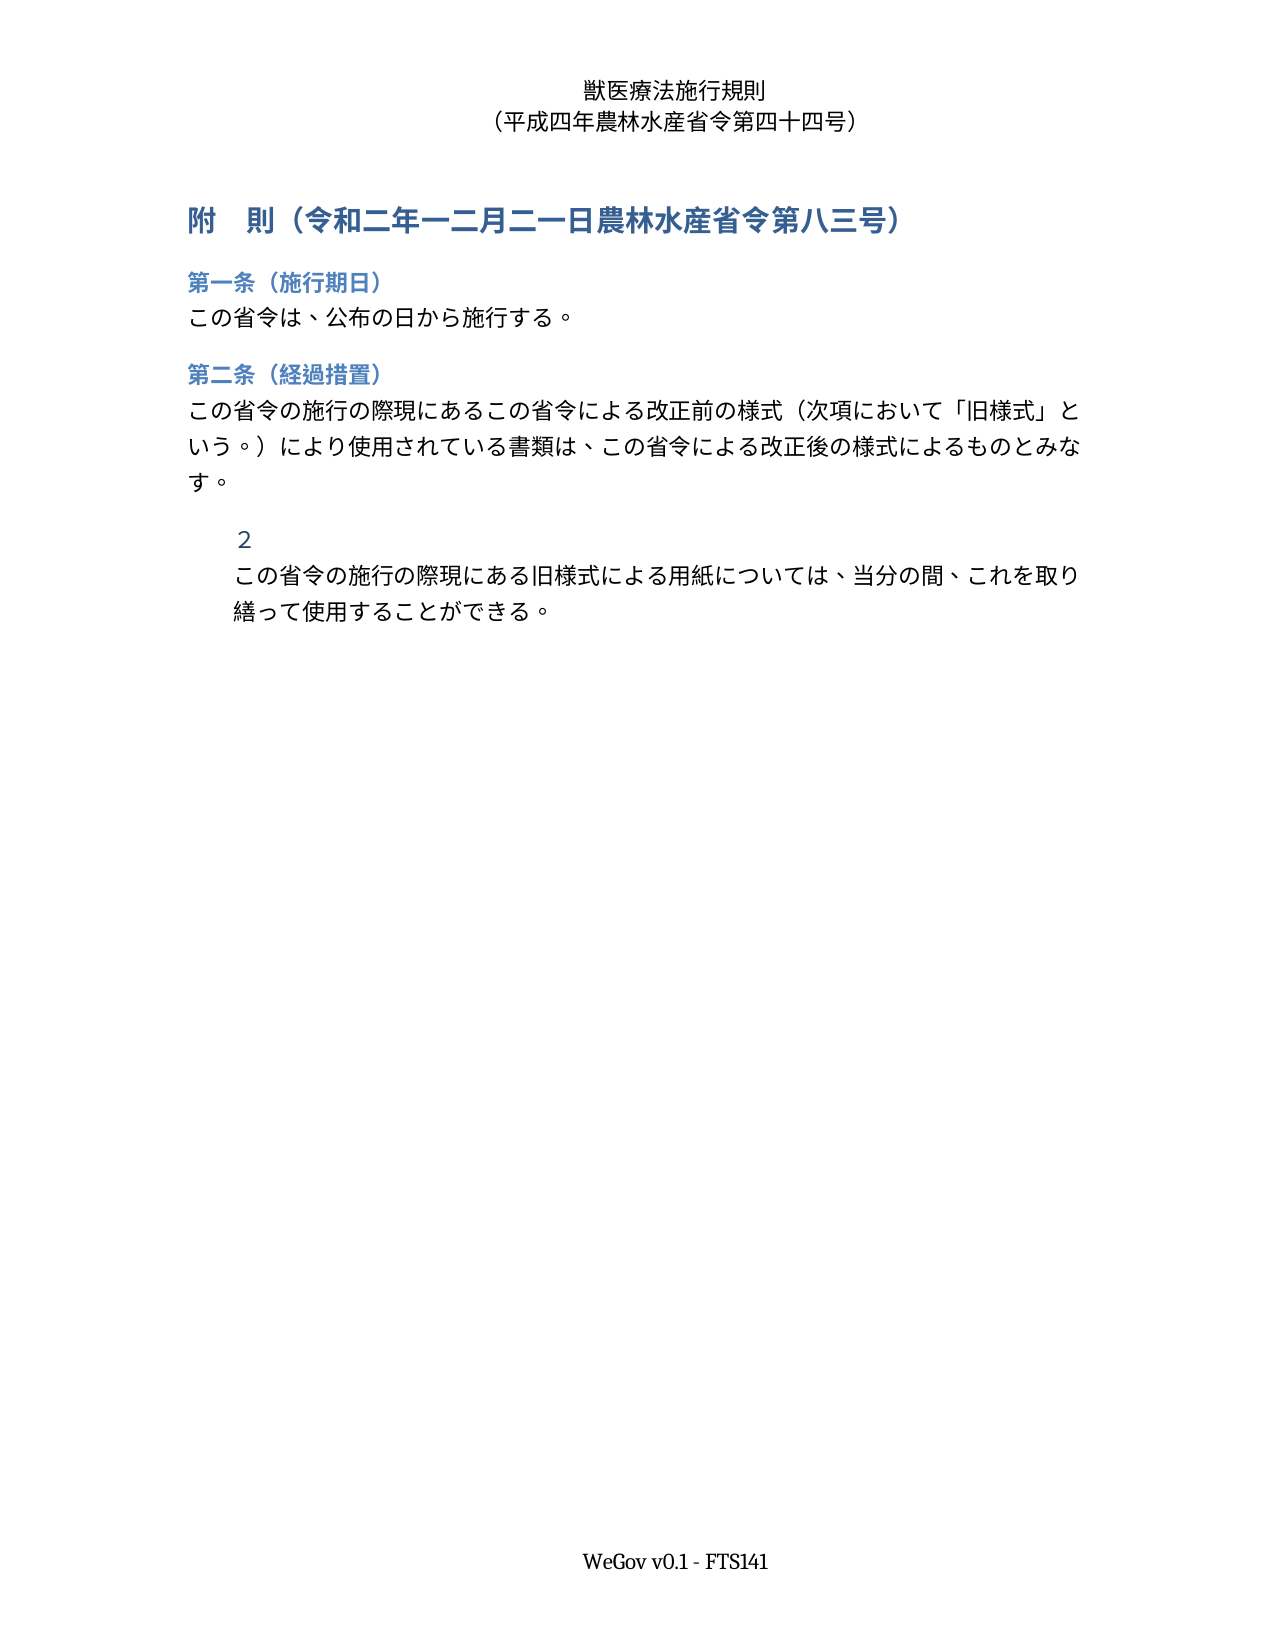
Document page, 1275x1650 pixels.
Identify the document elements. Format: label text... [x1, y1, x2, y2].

subtitle ２ [233, 524, 1087, 555]
text この省令の施行の際現にある旧様式による用紙については、当分の間、これを取り繕って使用することができる。 [233, 560, 1087, 627]
text この省令は、公布の日から施行する。 [187, 302, 1087, 334]
subtitle 第二条（経過措置） [187, 359, 1087, 390]
text この省令の施行の際現にあるこの省令による改正前の様式（次項において「旧様式」という。）により使用されている書類は、この省令による改正後の様式によるものとみなす。 [187, 395, 1087, 498]
subtitle 附 則（令和二年一二月二一日農林水産省令第八三号） [187, 200, 1087, 240]
subtitle 第一条（施行期日） [187, 266, 1087, 298]
